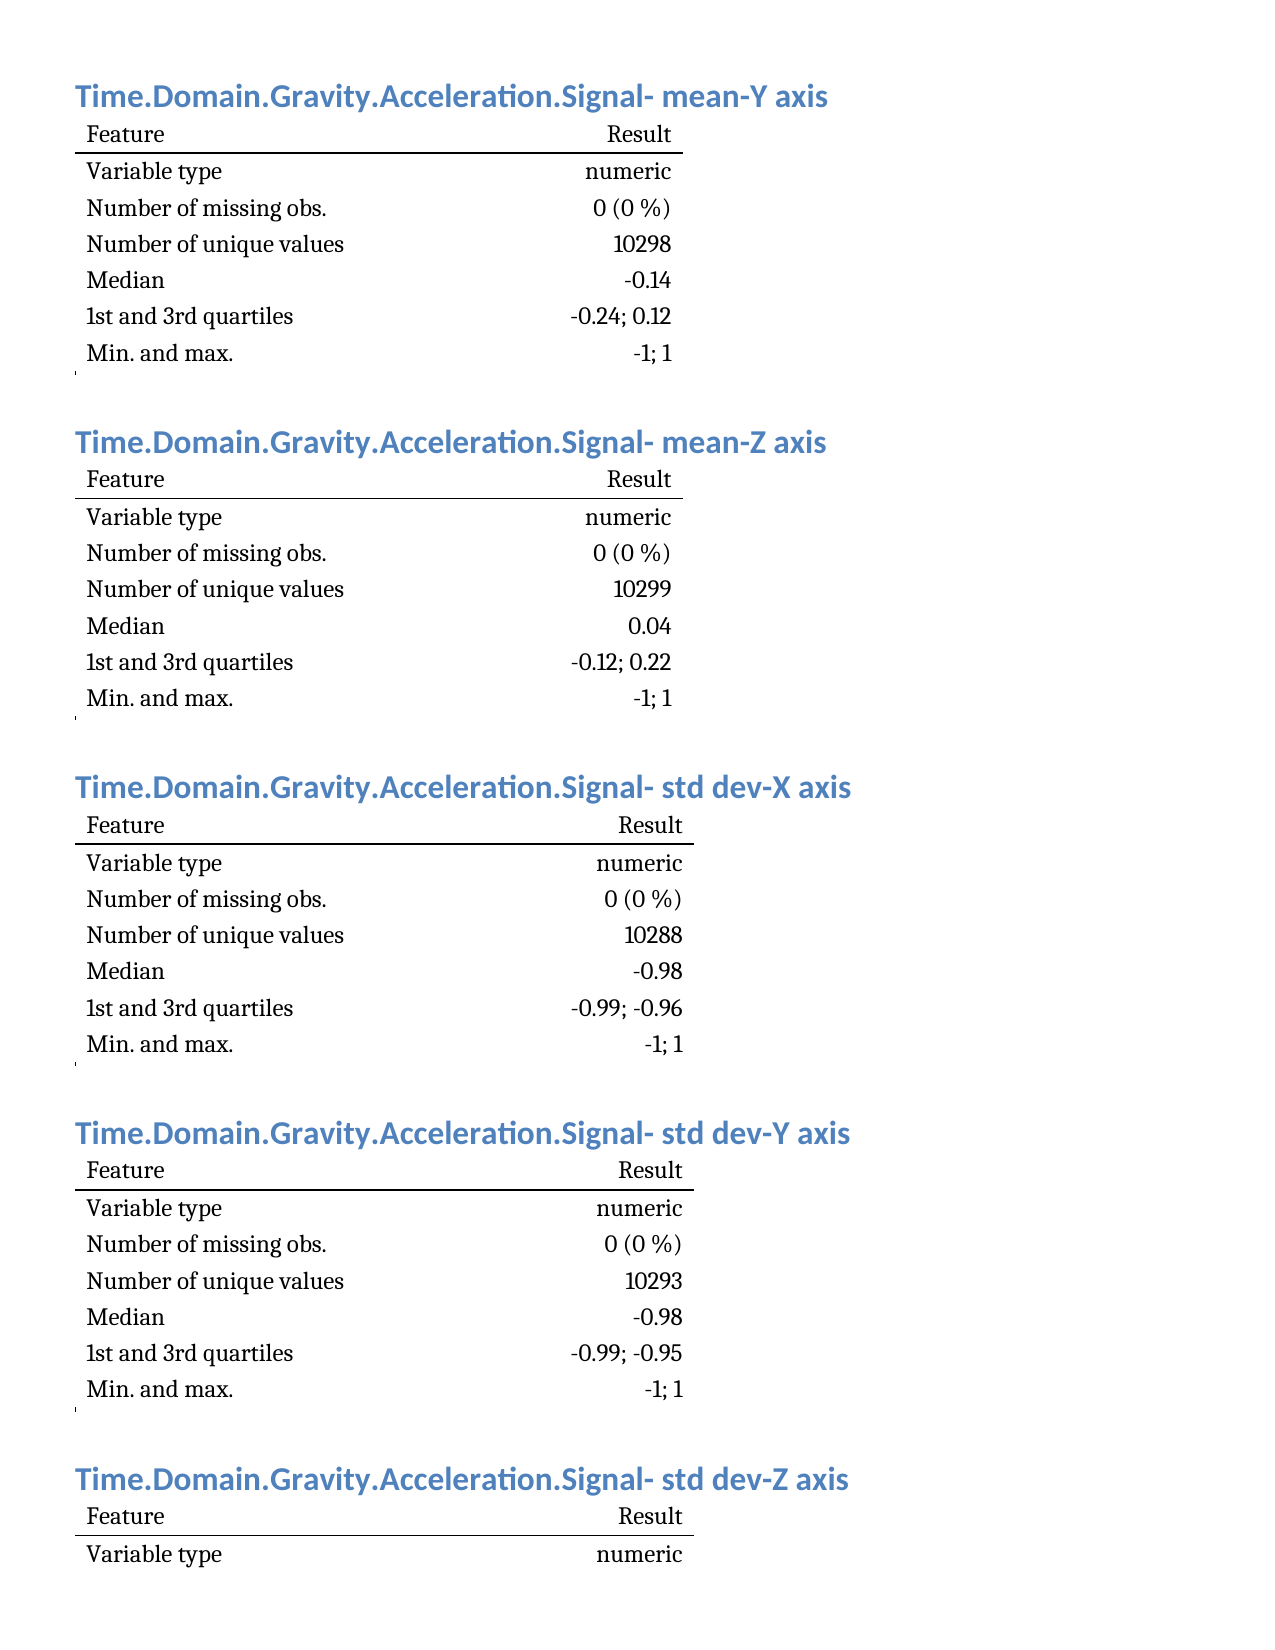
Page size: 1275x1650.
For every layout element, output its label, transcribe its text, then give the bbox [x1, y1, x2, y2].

table_cell 10299 [489, 572, 682, 608]
table_cell -0.99; -0.96 [488, 990, 694, 1026]
table_header Feature [75, 461, 488, 498]
table_cell -0.99; -0.95 [488, 1335, 694, 1372]
table_cell Variable type [75, 845, 488, 881]
table_cell 1st and 3rd quartiles [75, 644, 488, 680]
table_cell 0 (0 %) [488, 881, 694, 917]
table_header Result [489, 116, 682, 152]
table_cell numeric [488, 1536, 694, 1572]
table_cell 10288 [488, 917, 694, 953]
table_cell Median [75, 262, 488, 298]
table_cell -0.98 [488, 954, 694, 990]
subtitle Time.Domain.Gravity.Acceleration.Signal- mean-Y axis [75, 75, 1200, 116]
table_cell Min. and max. [75, 335, 488, 371]
table_cell Number of unique values [75, 1263, 488, 1299]
table_cell Variable type [75, 154, 488, 190]
subtitle Time.Domain.Gravity.Acceleration.Signal- std dev-Z axis [75, 1457, 1200, 1498]
table_cell -1; 1 [489, 680, 682, 717]
table_cell Variable type [75, 1536, 488, 1572]
table_cell Number of missing obs. [75, 1227, 488, 1263]
table_header Result [488, 1153, 694, 1189]
table_header Feature [75, 807, 488, 843]
table_cell Number of missing obs. [75, 190, 488, 226]
table_cell -0.14 [489, 262, 682, 298]
table_cell numeric [489, 499, 682, 535]
table_cell numeric [488, 1191, 694, 1227]
table_cell numeric [488, 845, 694, 881]
table_cell 1st and 3rd quartiles [75, 299, 488, 335]
table_cell -1; 1 [488, 1026, 694, 1062]
table_cell 0 (0 %) [489, 190, 682, 226]
table_cell Number of unique values [75, 572, 488, 608]
table_header Result [488, 1498, 694, 1534]
table_cell Min. and max. [75, 680, 488, 717]
table_cell Number of missing obs. [75, 881, 488, 917]
table_cell Number of unique values [75, 226, 488, 262]
table_cell Number of missing obs. [75, 535, 488, 572]
subtitle Time.Domain.Gravity.Acceleration.Signal- mean-Z axis [75, 421, 1200, 461]
table_cell -1; 1 [488, 1372, 694, 1408]
table_header Result [488, 807, 694, 843]
table_cell Variable type [75, 499, 488, 535]
table_cell -0.98 [488, 1299, 694, 1335]
table_header Feature [75, 1498, 488, 1534]
table_cell 10293 [488, 1263, 694, 1299]
table_cell -0.12; 0.22 [489, 644, 682, 680]
subtitle Time.Domain.Gravity.Acceleration.Signal- std dev-Y axis [75, 1112, 1200, 1153]
table_header Feature [75, 116, 488, 152]
table_cell 0 (0 %) [488, 1227, 694, 1263]
table_cell -0.24; 0.12 [489, 299, 682, 335]
table_cell Min. and max. [75, 1026, 488, 1062]
table_cell 0 (0 %) [489, 535, 682, 572]
table_cell Min. and max. [75, 1372, 488, 1408]
table_cell Median [75, 1299, 488, 1335]
table_cell Number of unique values [75, 917, 488, 953]
subtitle Time.Domain.Gravity.Acceleration.Signal- std dev-X axis [75, 766, 1200, 807]
table_cell 10298 [489, 226, 682, 262]
table_cell 0.04 [489, 608, 682, 644]
table_cell 1st and 3rd quartiles [75, 1335, 488, 1372]
table_cell numeric [489, 154, 682, 190]
table_header Result [489, 461, 682, 498]
table_cell Median [75, 608, 488, 644]
table_cell 1st and 3rd quartiles [75, 990, 488, 1026]
table_cell Median [75, 954, 488, 990]
table_cell Variable type [75, 1191, 488, 1227]
table_cell -1; 1 [489, 335, 682, 371]
table_header Feature [75, 1153, 488, 1189]
